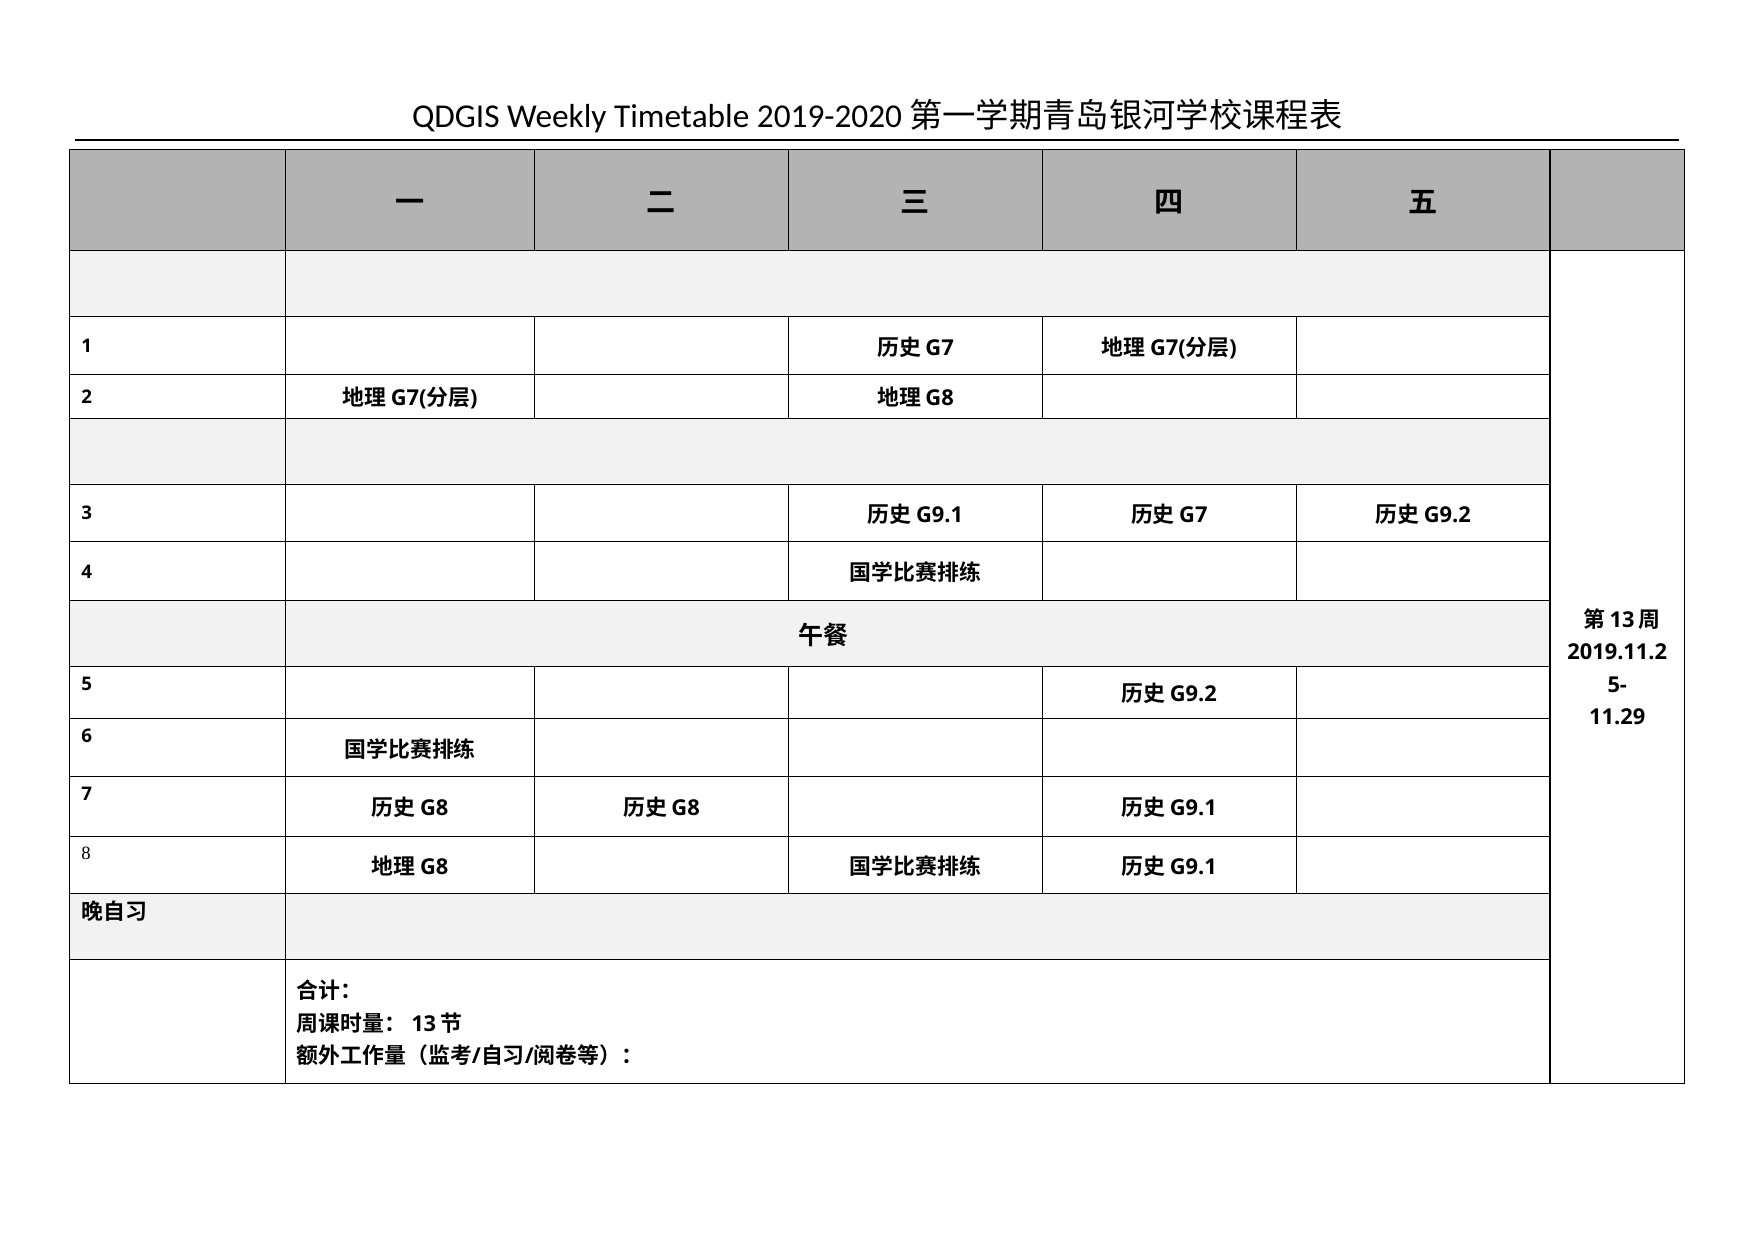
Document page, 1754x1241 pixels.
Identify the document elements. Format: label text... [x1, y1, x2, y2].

table_cell 8 [70, 837, 285, 893]
table_header 五 [1297, 150, 1549, 250]
table_cell 历史G8 [535, 777, 788, 836]
table_cell [535, 719, 788, 776]
table_cell 地理G7(分层) [286, 375, 534, 417]
table_cell 地理G8 [286, 837, 534, 893]
table_cell [789, 719, 1042, 776]
table_cell [789, 777, 1042, 836]
table_cell [286, 251, 1549, 316]
table_cell [286, 667, 534, 718]
table_cell 7 [70, 777, 285, 836]
table_cell 历史G7 [1043, 485, 1296, 541]
table_cell 地理G7(分层) [1043, 317, 1296, 374]
table_cell 第13周 2019.11.25- 11.29 [1551, 251, 1684, 1083]
table_cell [789, 667, 1042, 718]
table_cell [535, 485, 788, 541]
table_cell 合计： 周课时量： 13节 额外工作量（监考/自习/阅卷等）： [286, 960, 1549, 1083]
table_cell 晚自习 [70, 894, 285, 959]
table_cell [286, 542, 534, 600]
table_cell 午餐 [286, 601, 1549, 666]
table_cell [70, 601, 285, 666]
table_header 一 [286, 150, 534, 250]
table_cell 历史G9.1 [1043, 777, 1296, 836]
table_cell 国学比赛排练 [789, 837, 1042, 893]
table_cell [535, 317, 788, 374]
table_cell 6 [70, 719, 285, 776]
table_cell [1043, 542, 1296, 600]
table_cell 历史G8 [286, 777, 534, 836]
table_cell 历史G9.2 [1297, 485, 1549, 541]
table_cell [286, 419, 1549, 483]
table_cell 3 [70, 485, 285, 541]
table_cell [535, 542, 788, 600]
table_cell 历史G7 [789, 317, 1042, 374]
table_cell 2 [70, 375, 285, 417]
table_cell [1297, 837, 1549, 893]
table_cell 历史G9.1 [789, 485, 1042, 541]
table_cell [1297, 667, 1549, 718]
table_cell [1297, 317, 1549, 374]
table_header 四 [1043, 150, 1296, 250]
table_cell 地理G8 [789, 375, 1042, 417]
table_cell 历史G9.2 [1043, 667, 1296, 718]
table_cell [286, 894, 1549, 959]
table_cell [70, 960, 285, 1083]
table_cell [1043, 375, 1296, 417]
table_header [70, 150, 285, 250]
table_header 二 [535, 150, 788, 250]
table_cell 历史G9.1 [1043, 837, 1296, 893]
table_header [1551, 150, 1684, 250]
table_cell [535, 667, 788, 718]
table_cell [1297, 542, 1549, 600]
table_cell [1043, 719, 1296, 776]
table_cell 国学比赛排练 [789, 542, 1042, 600]
table_cell 4 [70, 542, 285, 600]
table_cell [70, 419, 285, 483]
table_cell [535, 375, 788, 417]
table_cell [1297, 777, 1549, 836]
table_header 三 [789, 150, 1042, 250]
table_cell [1297, 375, 1549, 417]
table_cell [286, 485, 534, 541]
table_cell [535, 837, 788, 893]
table_cell [1297, 719, 1549, 776]
table_cell [70, 251, 285, 316]
table_cell 国学比赛排练 [286, 719, 534, 776]
table_cell 5 [70, 667, 285, 718]
table_cell [286, 317, 534, 374]
table_cell 1 [70, 317, 285, 374]
